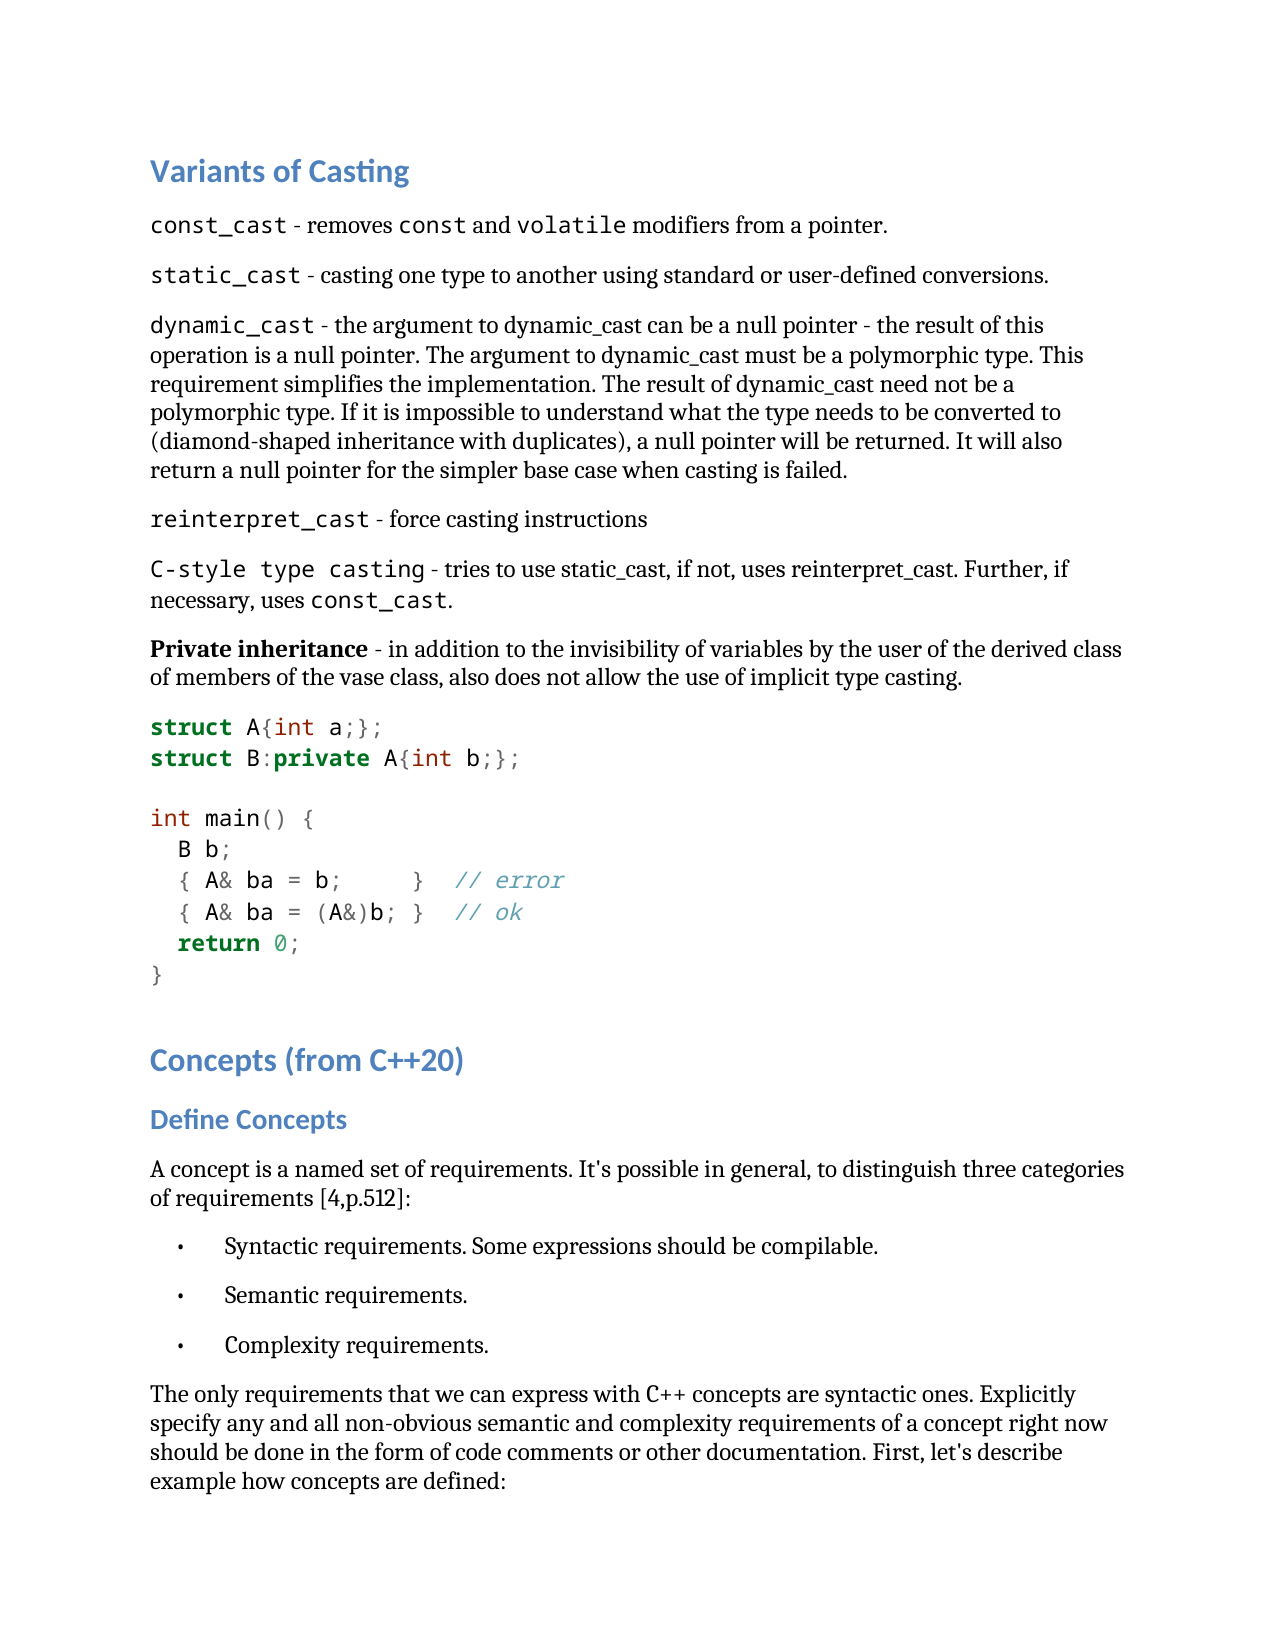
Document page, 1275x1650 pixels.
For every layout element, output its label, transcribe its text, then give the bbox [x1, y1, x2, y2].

subtitle Variants of Casting [150, 150, 1125, 191]
text A concept is a named set of requirements. It's possible in general, to distinguish three categories of requirements [4,p.512]: [150, 1155, 1125, 1213]
list Complexity requirements. [175, 1331, 1125, 1359]
text const_cast - removes const and volatile modifiers from a pointer. [150, 209, 1125, 241]
text C-style type casting - tries to use static_cast, if not, uses reinterpret_cast. Further, if necessary, uses const_cast. [150, 553, 1125, 616]
text Private inheritance - in addition to the invisibility of variables by the user of the derived class of members of the vase class, also does not allow the use of implicit type casting. [150, 634, 1125, 692]
subtitle Define Concepts [150, 1101, 1125, 1137]
text static_cast - casting one type to another using standard or user-defined conversions. [150, 259, 1125, 291]
text struct A{int a;}; struct B:private A{int b;}; int main() { B b; { A& ba = b; } // error { A& ba = (A&)b; } // ok return 0; } [150, 711, 1125, 989]
list Syntactic requirements. Some expressions should be compilable. [175, 1232, 1125, 1260]
subtitle Concepts (from C++20) [150, 1039, 1125, 1080]
list Semantic requirements. [175, 1281, 1125, 1310]
text dynamic_cast - the argument to dynamic_cast can be a null pointer - the result of this operation is a null pointer. The argument to dynamic_cast must be a polymorphic type. This requirement simplifies the implementation. The result of dynamic_cast need not be a polymorphic type. If it is impossible to understand what the type needs to be converted to (diamond-shaped inheritance with duplicates), a null pointer will be returned. It will also return a null pointer for the simpler base case when casting is failed. [150, 309, 1125, 484]
text reinterpret_cast - force casting instructions [150, 503, 1125, 534]
